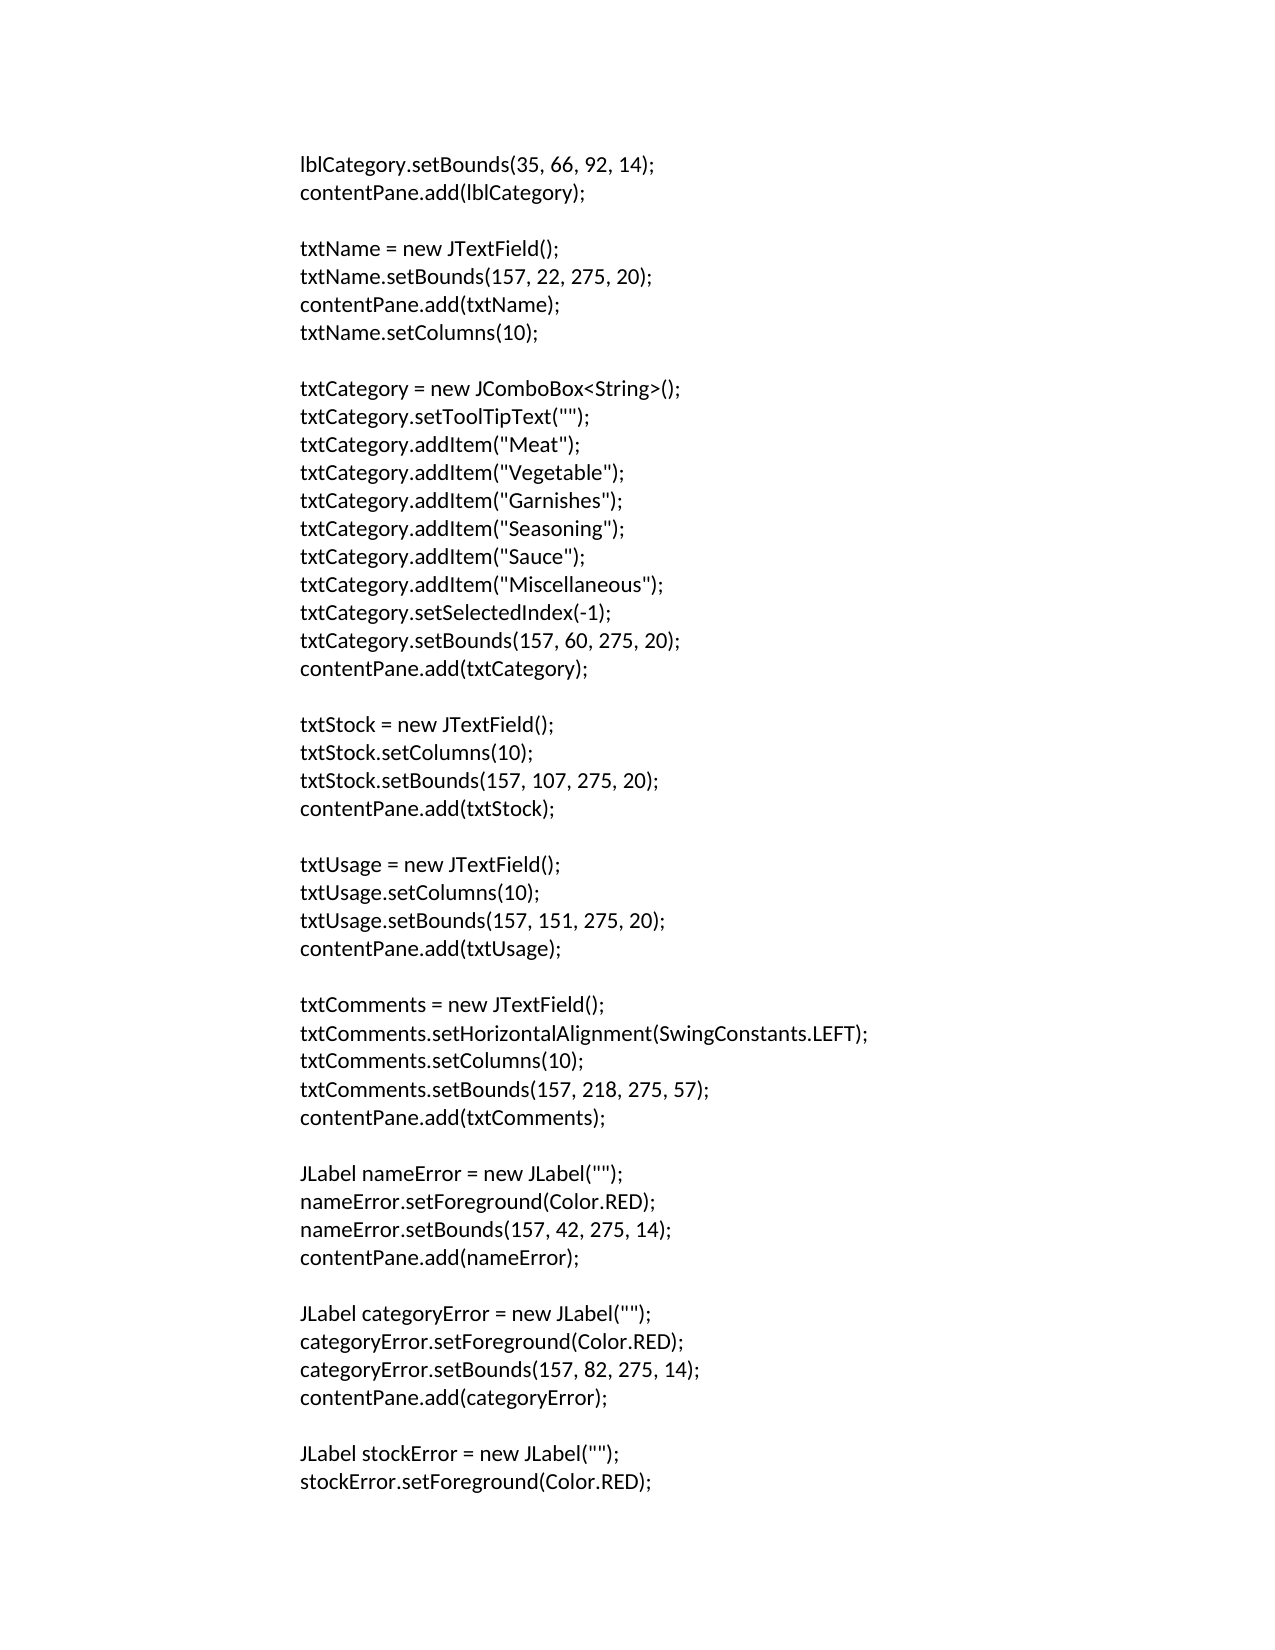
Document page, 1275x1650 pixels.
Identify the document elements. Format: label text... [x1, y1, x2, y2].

text contentPane.add(txtUsage); [150, 934, 1125, 963]
text txtComments.setHorizontalAlignment(SwingConstants.LEFT); [150, 1019, 1125, 1047]
text txtCategory = new JComboBox<String>(); [150, 374, 1125, 402]
text txtComments.setBounds(157, 218, 275, 57); [150, 1075, 1125, 1103]
text txtCategory.addItem("Miscellaneous"); [150, 570, 1125, 598]
text txtName = new JTextField(); [150, 234, 1125, 262]
text txtCategory.addItem("Seasoning"); [150, 514, 1125, 542]
text txtCategory.setBounds(157, 60, 275, 20); [150, 626, 1125, 654]
text stockError.setForeground(Color.RED); [150, 1467, 1125, 1495]
text txtComments = new JTextField(); [150, 991, 1125, 1019]
text txtName.setBounds(157, 22, 275, 20); [150, 262, 1125, 290]
text contentPane.add(txtComments); [150, 1103, 1125, 1131]
text contentPane.add(lblCategory); [150, 178, 1125, 206]
text txtUsage.setColumns(10); [150, 878, 1125, 907]
text txtUsage.setBounds(157, 151, 275, 20); [150, 907, 1125, 934]
text txtUsage = new JTextField(); [150, 851, 1125, 878]
text JLabel nameError = new JLabel(""); [150, 1159, 1125, 1187]
text categoryError.setForeground(Color.RED); [150, 1327, 1125, 1355]
text contentPane.add(categoryError); [150, 1383, 1125, 1411]
text txtCategory.setSelectedIndex(-1); [150, 598, 1125, 626]
text txtCategory.addItem("Vegetable"); [150, 458, 1125, 486]
text txtComments.setColumns(10); [150, 1047, 1125, 1075]
text txtStock.setBounds(157, 107, 275, 20); [150, 766, 1125, 794]
text nameError.setBounds(157, 42, 275, 14); [150, 1215, 1125, 1243]
text txtStock = new JTextField(); [150, 710, 1125, 738]
text contentPane.add(txtName); [150, 290, 1125, 318]
text txtCategory.setToolTipText(""); [150, 402, 1125, 430]
text txtCategory.addItem("Sauce"); [150, 542, 1125, 570]
text txtStock.setColumns(10); [150, 738, 1125, 766]
text txtName.setColumns(10); [150, 318, 1125, 346]
text contentPane.add(nameError); [150, 1243, 1125, 1271]
text categoryError.setBounds(157, 82, 275, 14); [150, 1355, 1125, 1383]
text lblCategory.setBounds(35, 66, 92, 14); [150, 150, 1125, 178]
text txtCategory.addItem("Meat"); [150, 430, 1125, 458]
text JLabel categoryError = new JLabel(""); [150, 1299, 1125, 1327]
text contentPane.add(txtCategory); [150, 654, 1125, 682]
text txtCategory.addItem("Garnishes"); [150, 486, 1125, 514]
text contentPane.add(txtStock); [150, 794, 1125, 822]
text nameError.setForeground(Color.RED); [150, 1187, 1125, 1215]
text JLabel stockError = new JLabel(""); [150, 1439, 1125, 1467]
